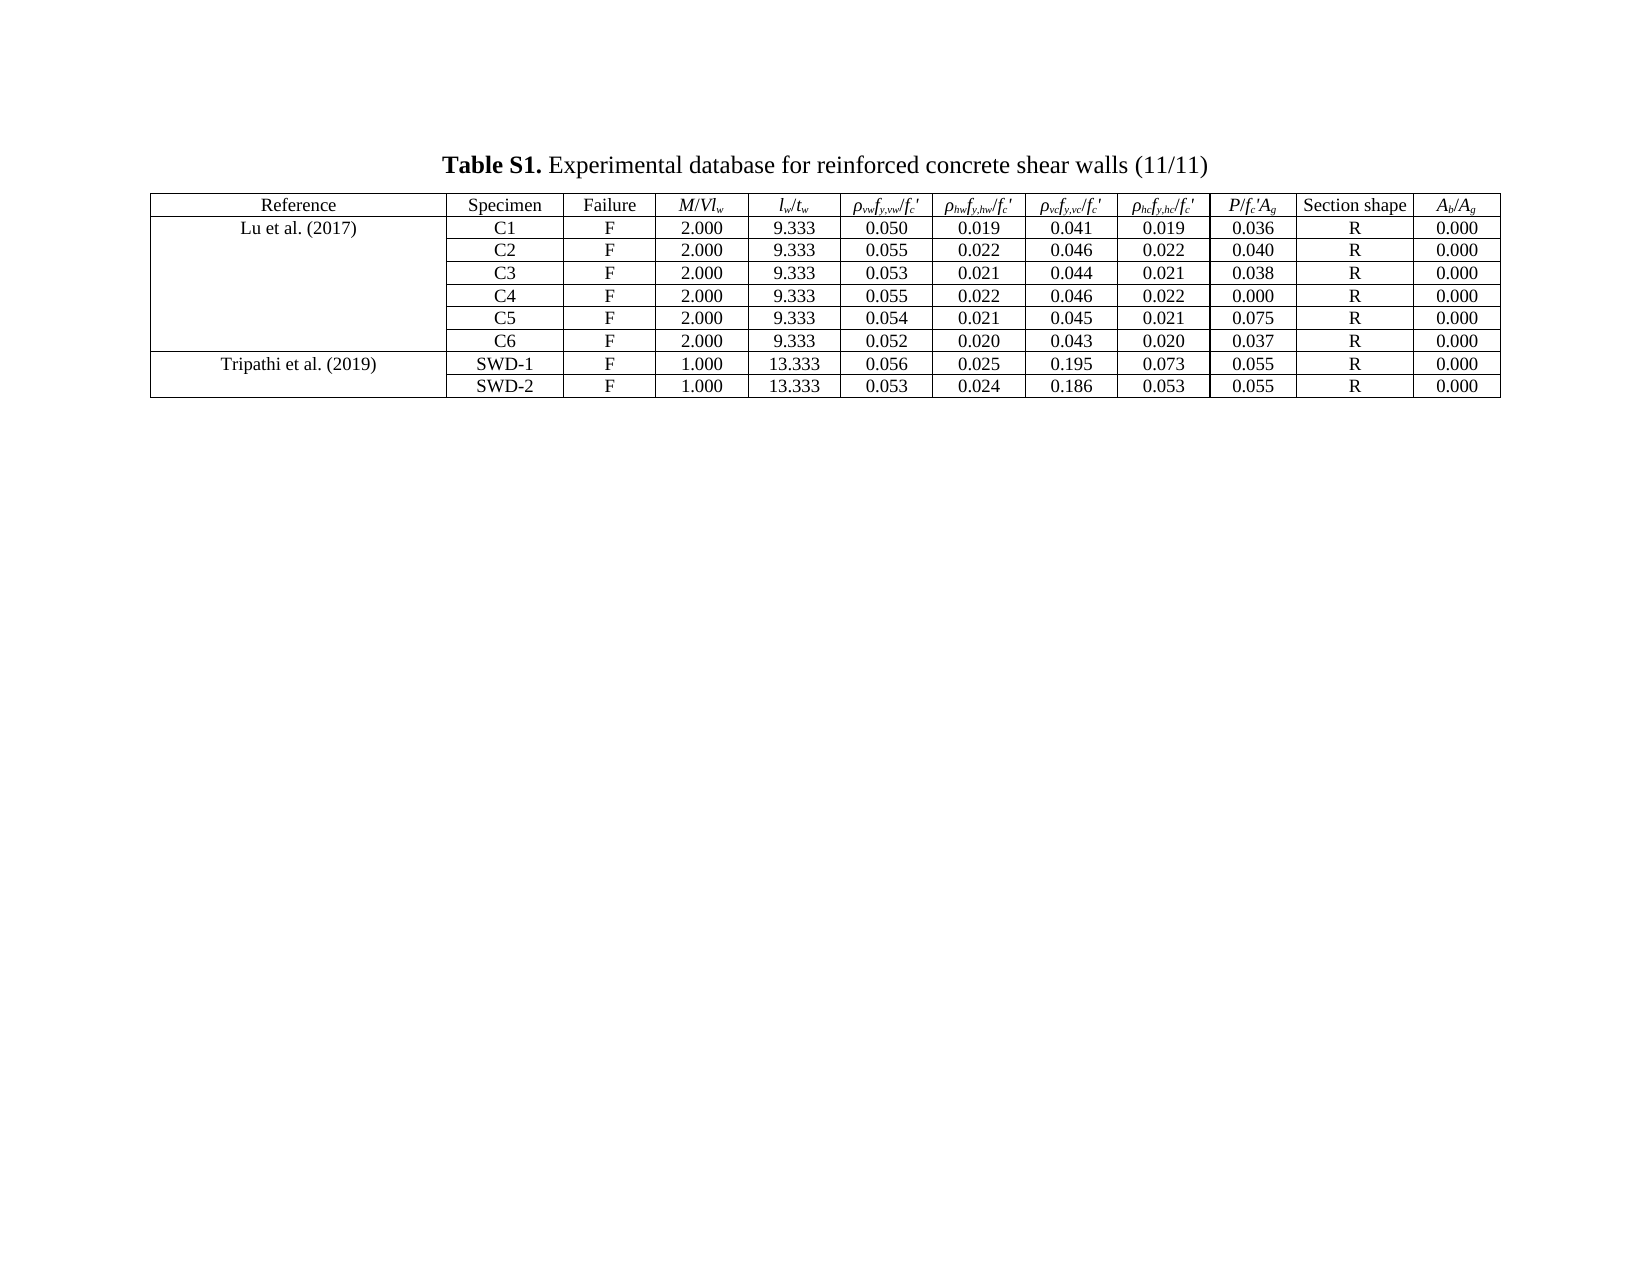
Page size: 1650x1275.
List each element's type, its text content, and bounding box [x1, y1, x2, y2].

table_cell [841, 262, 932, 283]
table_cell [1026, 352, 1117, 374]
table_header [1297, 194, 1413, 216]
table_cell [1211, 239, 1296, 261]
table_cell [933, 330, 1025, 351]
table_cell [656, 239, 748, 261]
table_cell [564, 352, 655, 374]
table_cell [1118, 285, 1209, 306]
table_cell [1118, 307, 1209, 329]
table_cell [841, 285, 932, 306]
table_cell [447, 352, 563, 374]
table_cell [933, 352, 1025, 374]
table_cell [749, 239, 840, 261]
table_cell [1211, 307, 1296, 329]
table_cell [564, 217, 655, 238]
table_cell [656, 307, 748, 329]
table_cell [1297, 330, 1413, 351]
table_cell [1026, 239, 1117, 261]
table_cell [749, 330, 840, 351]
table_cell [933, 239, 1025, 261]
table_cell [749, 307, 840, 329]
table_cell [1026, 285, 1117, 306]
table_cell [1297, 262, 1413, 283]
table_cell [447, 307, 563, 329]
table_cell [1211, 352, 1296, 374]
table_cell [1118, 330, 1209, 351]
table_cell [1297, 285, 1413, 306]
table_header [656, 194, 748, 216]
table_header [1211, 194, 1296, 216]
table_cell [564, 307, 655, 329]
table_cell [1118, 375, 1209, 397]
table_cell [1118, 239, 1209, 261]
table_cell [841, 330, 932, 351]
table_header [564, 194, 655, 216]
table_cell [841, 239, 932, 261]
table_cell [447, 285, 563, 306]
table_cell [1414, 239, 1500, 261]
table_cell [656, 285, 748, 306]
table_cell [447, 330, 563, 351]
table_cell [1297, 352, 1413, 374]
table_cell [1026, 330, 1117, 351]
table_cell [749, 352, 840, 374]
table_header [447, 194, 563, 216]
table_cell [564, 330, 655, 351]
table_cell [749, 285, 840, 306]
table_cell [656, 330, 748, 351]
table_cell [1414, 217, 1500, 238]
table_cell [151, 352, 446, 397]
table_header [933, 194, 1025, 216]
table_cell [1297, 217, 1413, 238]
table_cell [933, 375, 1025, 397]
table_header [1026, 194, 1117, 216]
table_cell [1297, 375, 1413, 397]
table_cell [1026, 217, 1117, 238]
text Table S1. Experimental database for reinforced concrete shear walls (11/11) [150, 150, 1500, 179]
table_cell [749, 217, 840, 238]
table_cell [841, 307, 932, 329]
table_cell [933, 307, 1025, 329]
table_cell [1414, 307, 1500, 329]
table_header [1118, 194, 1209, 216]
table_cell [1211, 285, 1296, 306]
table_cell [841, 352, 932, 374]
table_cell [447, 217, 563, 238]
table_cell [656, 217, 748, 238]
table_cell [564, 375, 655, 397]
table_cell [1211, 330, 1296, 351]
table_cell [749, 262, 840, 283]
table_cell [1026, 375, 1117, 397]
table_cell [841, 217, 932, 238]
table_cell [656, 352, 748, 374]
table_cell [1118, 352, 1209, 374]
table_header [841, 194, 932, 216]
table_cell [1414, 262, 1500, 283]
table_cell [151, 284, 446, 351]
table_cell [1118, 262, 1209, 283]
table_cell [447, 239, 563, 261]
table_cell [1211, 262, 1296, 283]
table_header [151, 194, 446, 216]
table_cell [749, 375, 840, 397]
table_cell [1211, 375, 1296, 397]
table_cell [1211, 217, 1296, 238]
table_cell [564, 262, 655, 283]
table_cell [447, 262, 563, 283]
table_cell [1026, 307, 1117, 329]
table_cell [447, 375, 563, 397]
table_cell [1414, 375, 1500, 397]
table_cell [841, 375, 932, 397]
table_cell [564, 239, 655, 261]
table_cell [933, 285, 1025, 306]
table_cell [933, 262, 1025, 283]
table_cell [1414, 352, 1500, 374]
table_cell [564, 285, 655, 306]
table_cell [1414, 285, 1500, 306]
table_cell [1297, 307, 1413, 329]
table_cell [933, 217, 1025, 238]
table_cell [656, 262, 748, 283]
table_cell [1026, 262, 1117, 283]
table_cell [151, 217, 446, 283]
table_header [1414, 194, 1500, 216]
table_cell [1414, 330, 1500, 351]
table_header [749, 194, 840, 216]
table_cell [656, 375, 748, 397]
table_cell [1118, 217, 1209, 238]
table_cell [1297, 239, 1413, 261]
